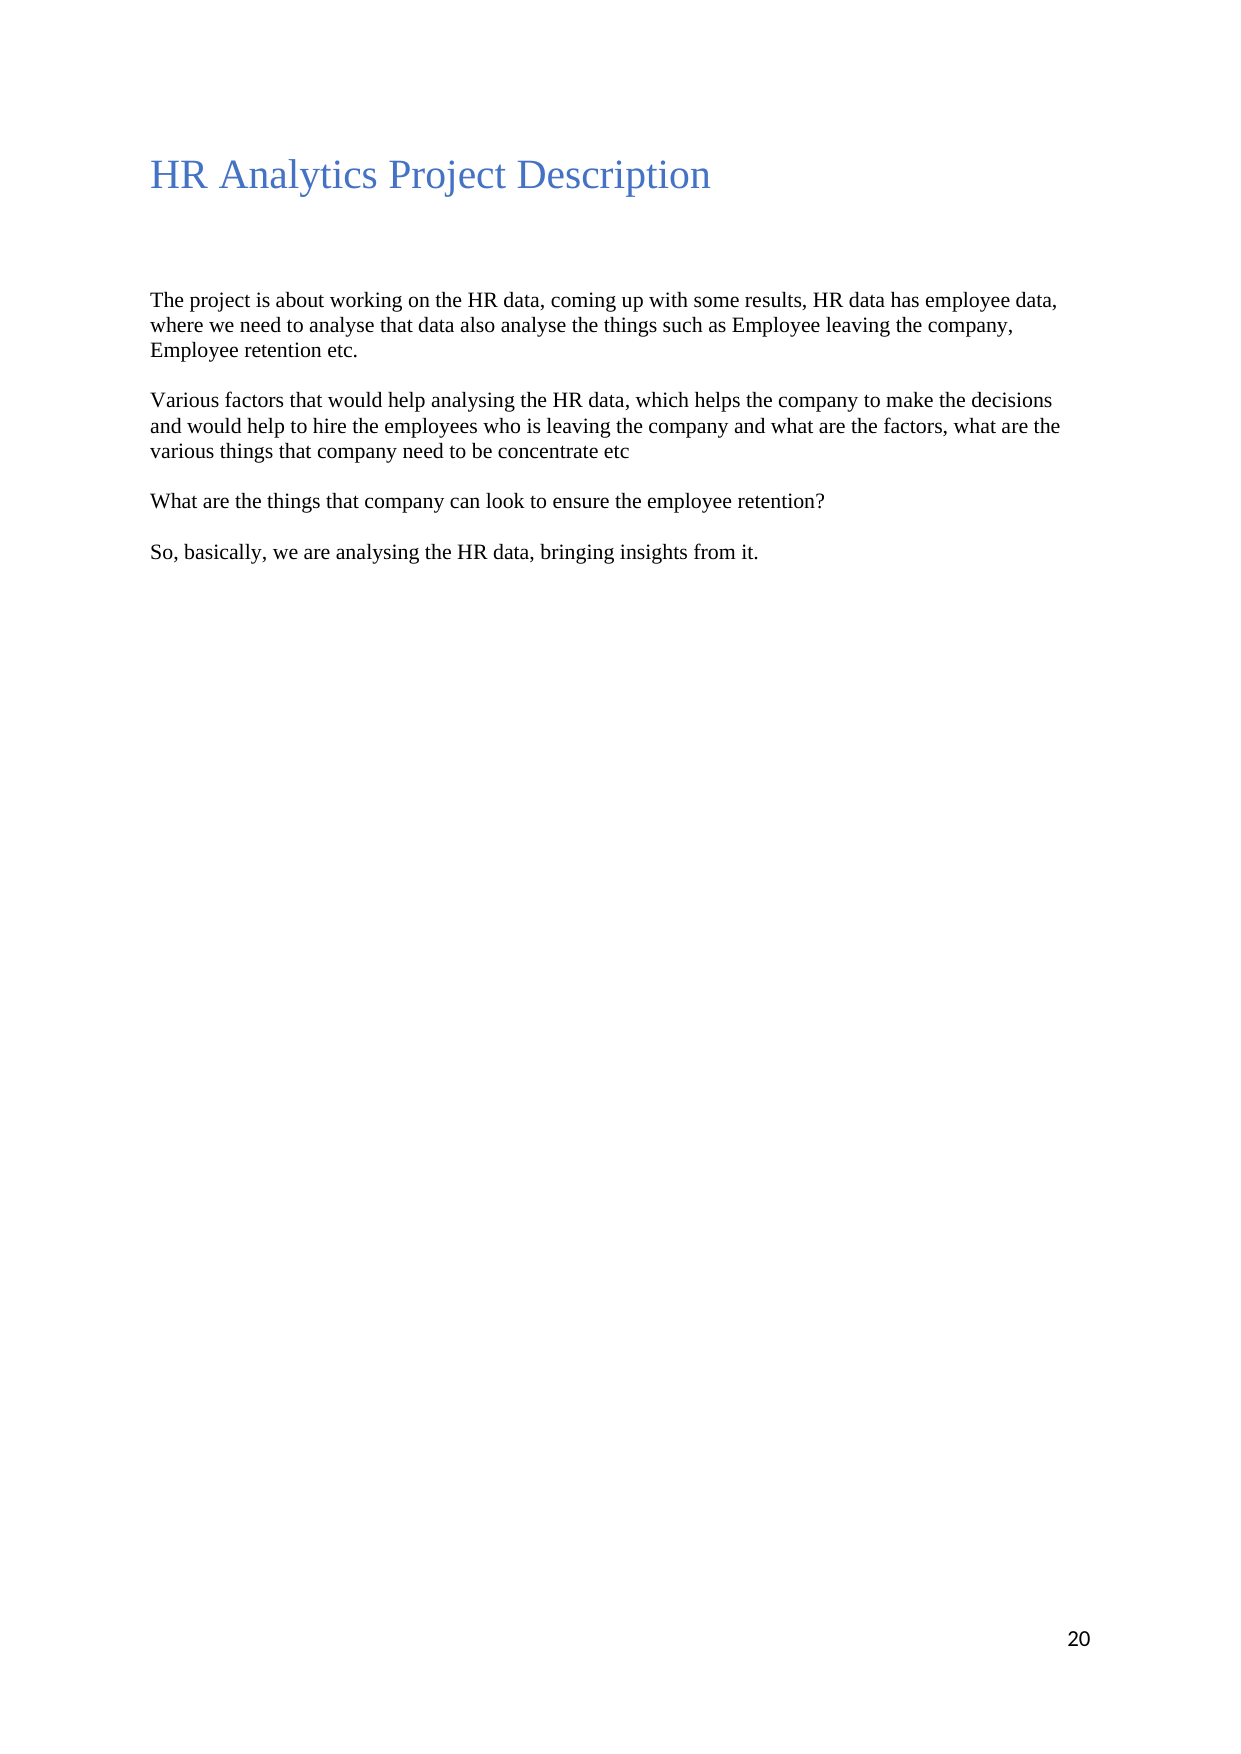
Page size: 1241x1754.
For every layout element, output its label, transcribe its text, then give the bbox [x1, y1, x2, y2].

text Various factors that would help analysing the HR data, which helps the company to make the decisions and would help to hire the employees who is leaving the company and what are the factors, what are the various things that company need to be concentrate etc [150, 387, 1090, 463]
text What are the things that company can look to ensure the employee retention? [150, 488, 1090, 513]
text So, basically, we are analysing the HR data, bringing insights from it. [150, 539, 1090, 564]
text The project is about working on the HR data, coming up with some results, HR data has employee data, where we need to analyse that data also analyse the things such as Employee leaving the company, Employee retention etc. [150, 287, 1090, 362]
text HR Analytics Project Description [150, 150, 1090, 198]
